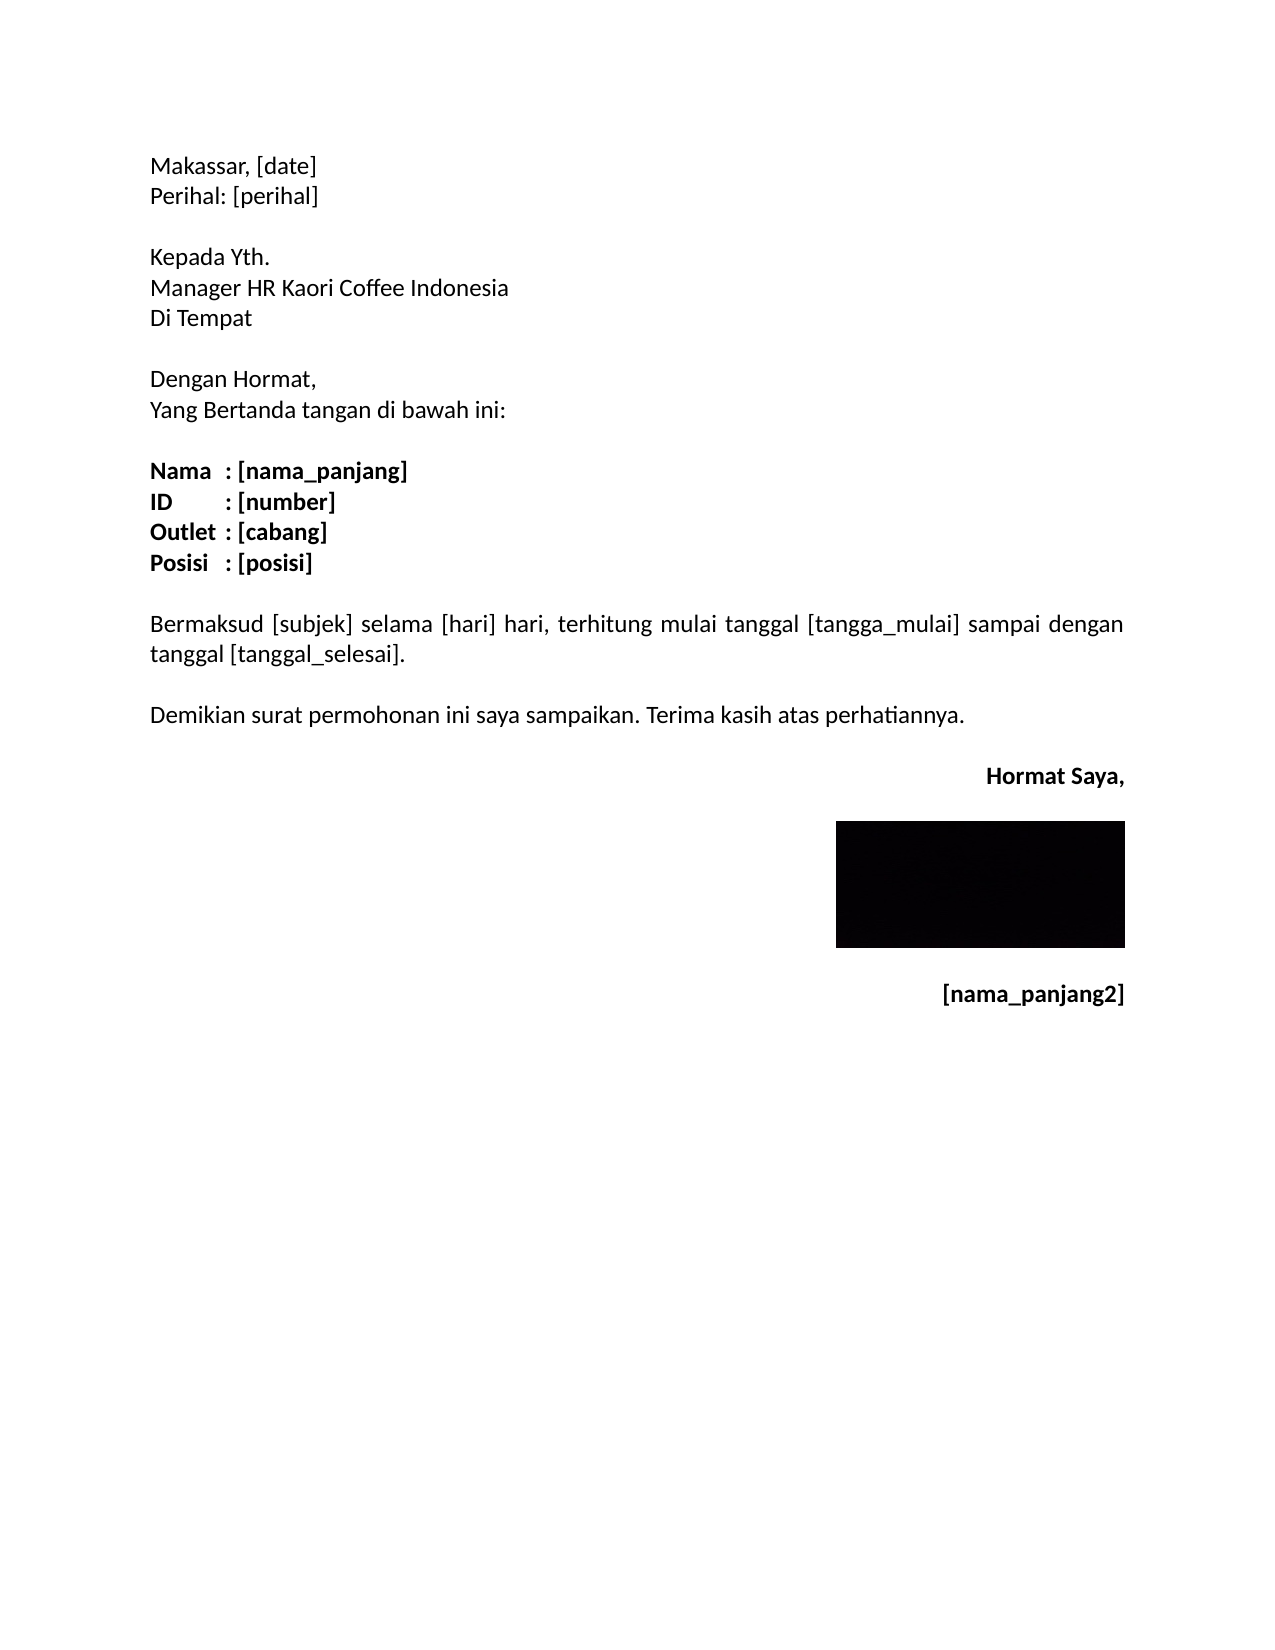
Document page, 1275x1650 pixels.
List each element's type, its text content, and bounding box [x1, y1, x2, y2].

picture [836, 821, 1125, 948]
text ID : [number] [150, 486, 1125, 516]
text Makassar, [date] [150, 150, 1125, 181]
text Posisi : [posisi] [150, 547, 1125, 577]
text Outlet : [cabang] [150, 516, 1125, 547]
text Dengan Hormat, [150, 364, 1125, 394]
text Kepada Yth. [150, 242, 1125, 272]
text Hormat Saya, [150, 760, 1125, 791]
text Perihal: [perihal] [150, 181, 1125, 211]
text Manager HR Kaori Coffee Indonesia [150, 272, 1125, 303]
text Di Tempat [150, 303, 1125, 333]
text Yang Bertanda tangan di bawah ini: [150, 394, 1125, 425]
text Demikian surat permohonan ini saya sampaikan. Terima kasih atas perhatiannya. [150, 699, 1125, 730]
text Bermaksud [subjek] selama [hari] hari, terhitung mulai tanggal [tangga_mulai] sampai dengan tanggal [tanggal_selesai]. [150, 608, 1125, 669]
text Nama : [nama_panjang] [150, 455, 1125, 486]
text [nama_panjang2] [150, 978, 1125, 1008]
